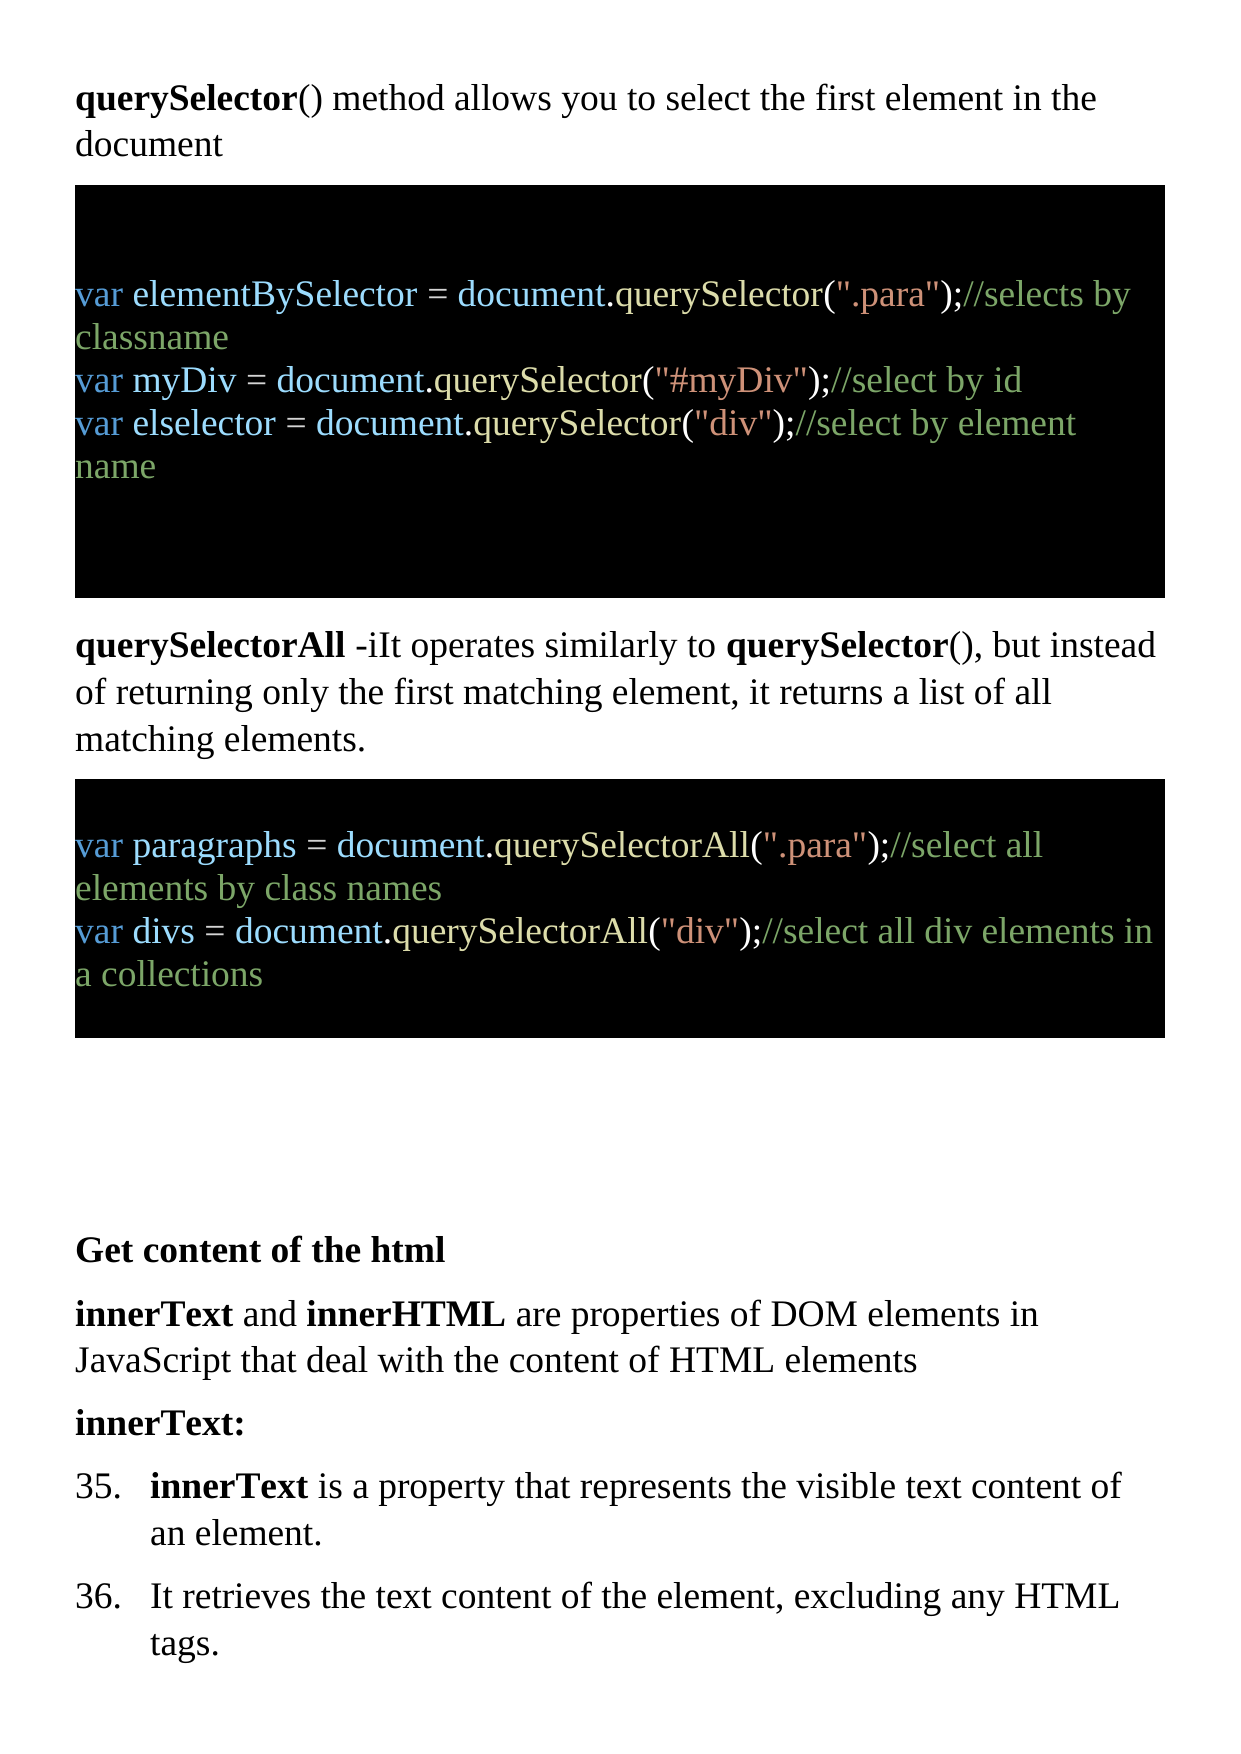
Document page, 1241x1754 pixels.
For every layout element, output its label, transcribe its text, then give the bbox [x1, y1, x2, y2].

text innerText: [75, 1401, 1165, 1444]
text querySelector() method allows you to select the first element in the document [75, 75, 1165, 165]
text var myDiv = document.querySelector("#myDiv");//select by id [75, 357, 1165, 400]
text var elselector = document.querySelector("div");//select by element name [75, 400, 1165, 487]
text Get content of the html [75, 1228, 1165, 1271]
text var paragraphs = document.querySelectorAll(".para");//select all elements by class names [75, 822, 1165, 909]
list innerText is a property that represents the visible text content of an element. [75, 1464, 1165, 1554]
text var divs = document.querySelectorAll("div");//select all div elements in a collections [75, 909, 1165, 995]
text querySelectorAll -iIt operates similarly to querySelector(), but instead of returning only the first matching element, it returns a list of all matching elements. [75, 623, 1165, 759]
text innerText and innerHTML are properties of DOM elements in JavaScript that deal with the content of HTML elements [75, 1291, 1165, 1381]
text var elementBySelector = document.querySelector(".para");//selects by classname [75, 271, 1165, 357]
list It retrieves the text content of the element, excluding any HTML tags. [75, 1574, 1165, 1663]
